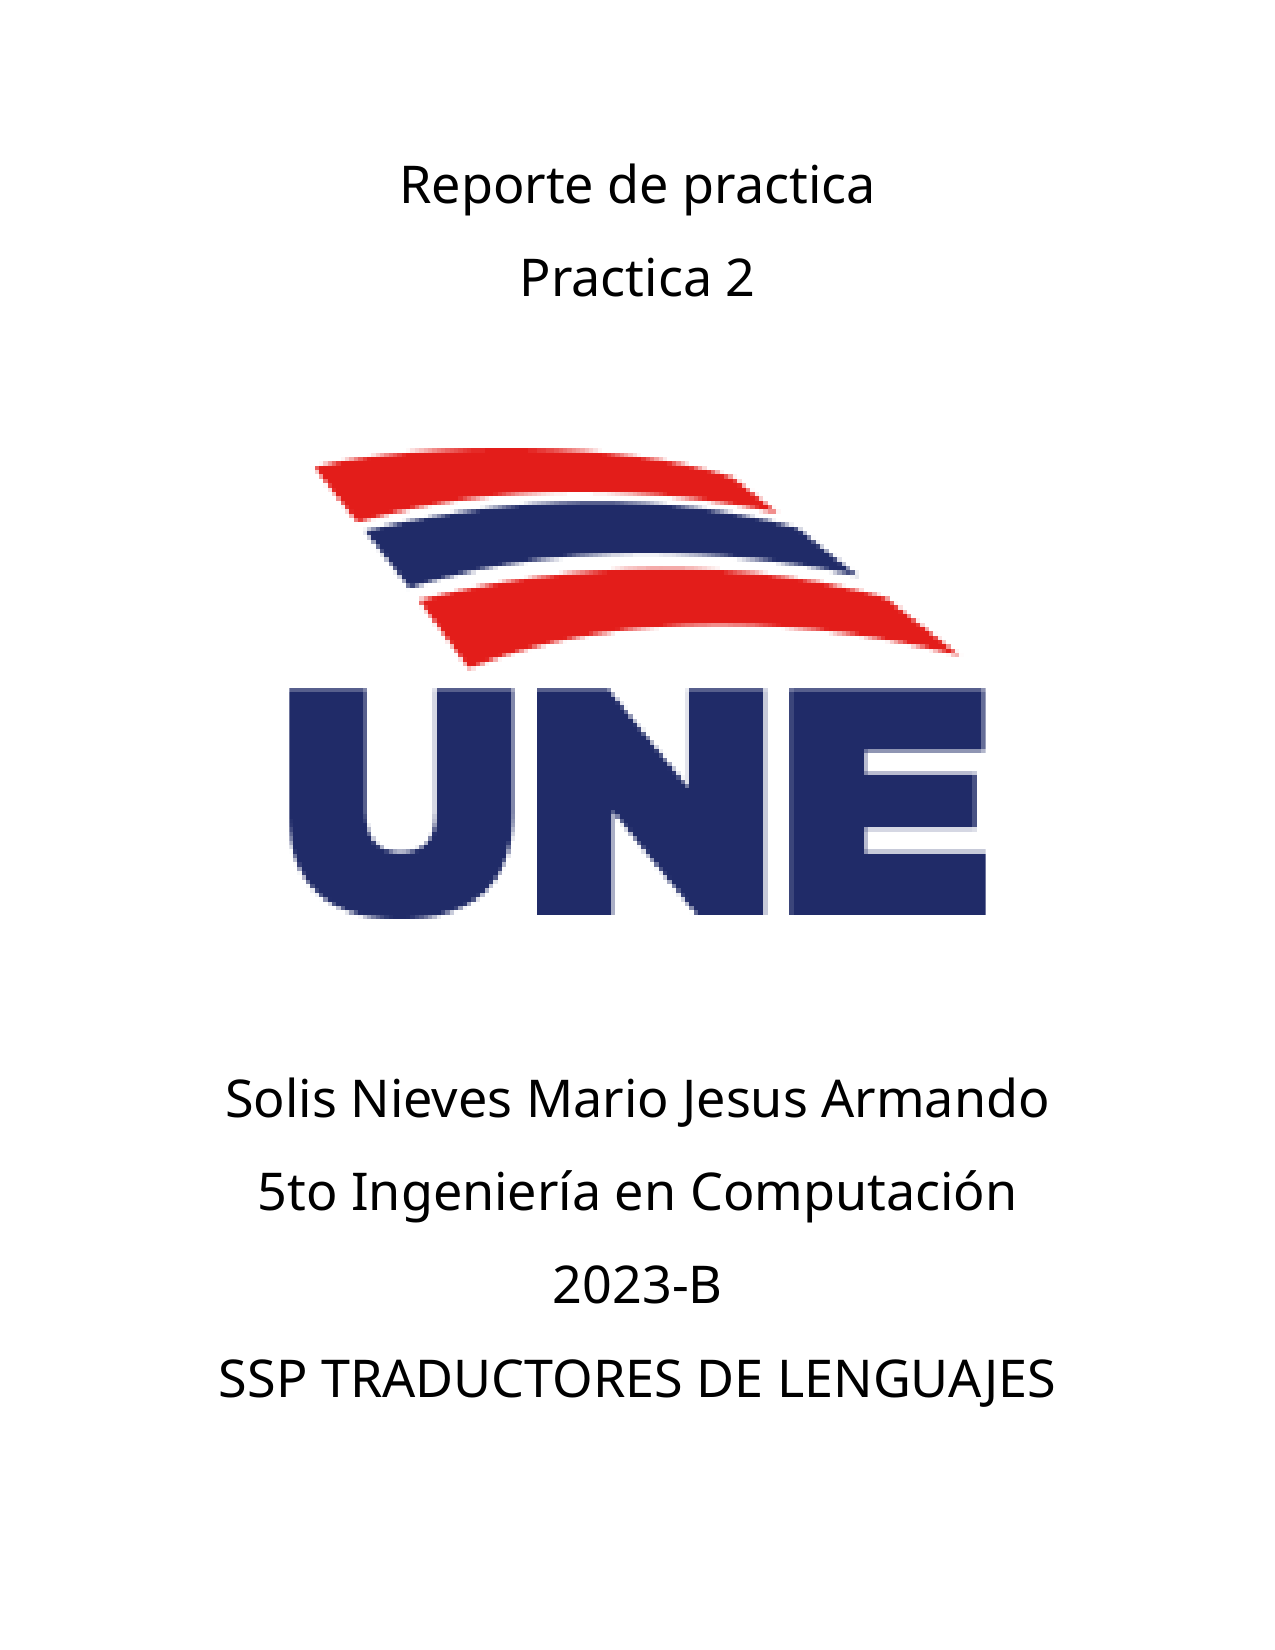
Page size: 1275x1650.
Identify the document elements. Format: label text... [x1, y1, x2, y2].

text Practica 2 [177, 241, 1098, 312]
text 5to Ingeniería en Computación [177, 1155, 1098, 1226]
text Solis Nieves Mario Jesus Armando [177, 1062, 1098, 1133]
picture [289, 427, 986, 950]
text Reporte de practica [177, 148, 1098, 218]
text SSP TRADUCTORES DE LENGUAJES [177, 1341, 1098, 1412]
text 2023-B [177, 1248, 1098, 1319]
